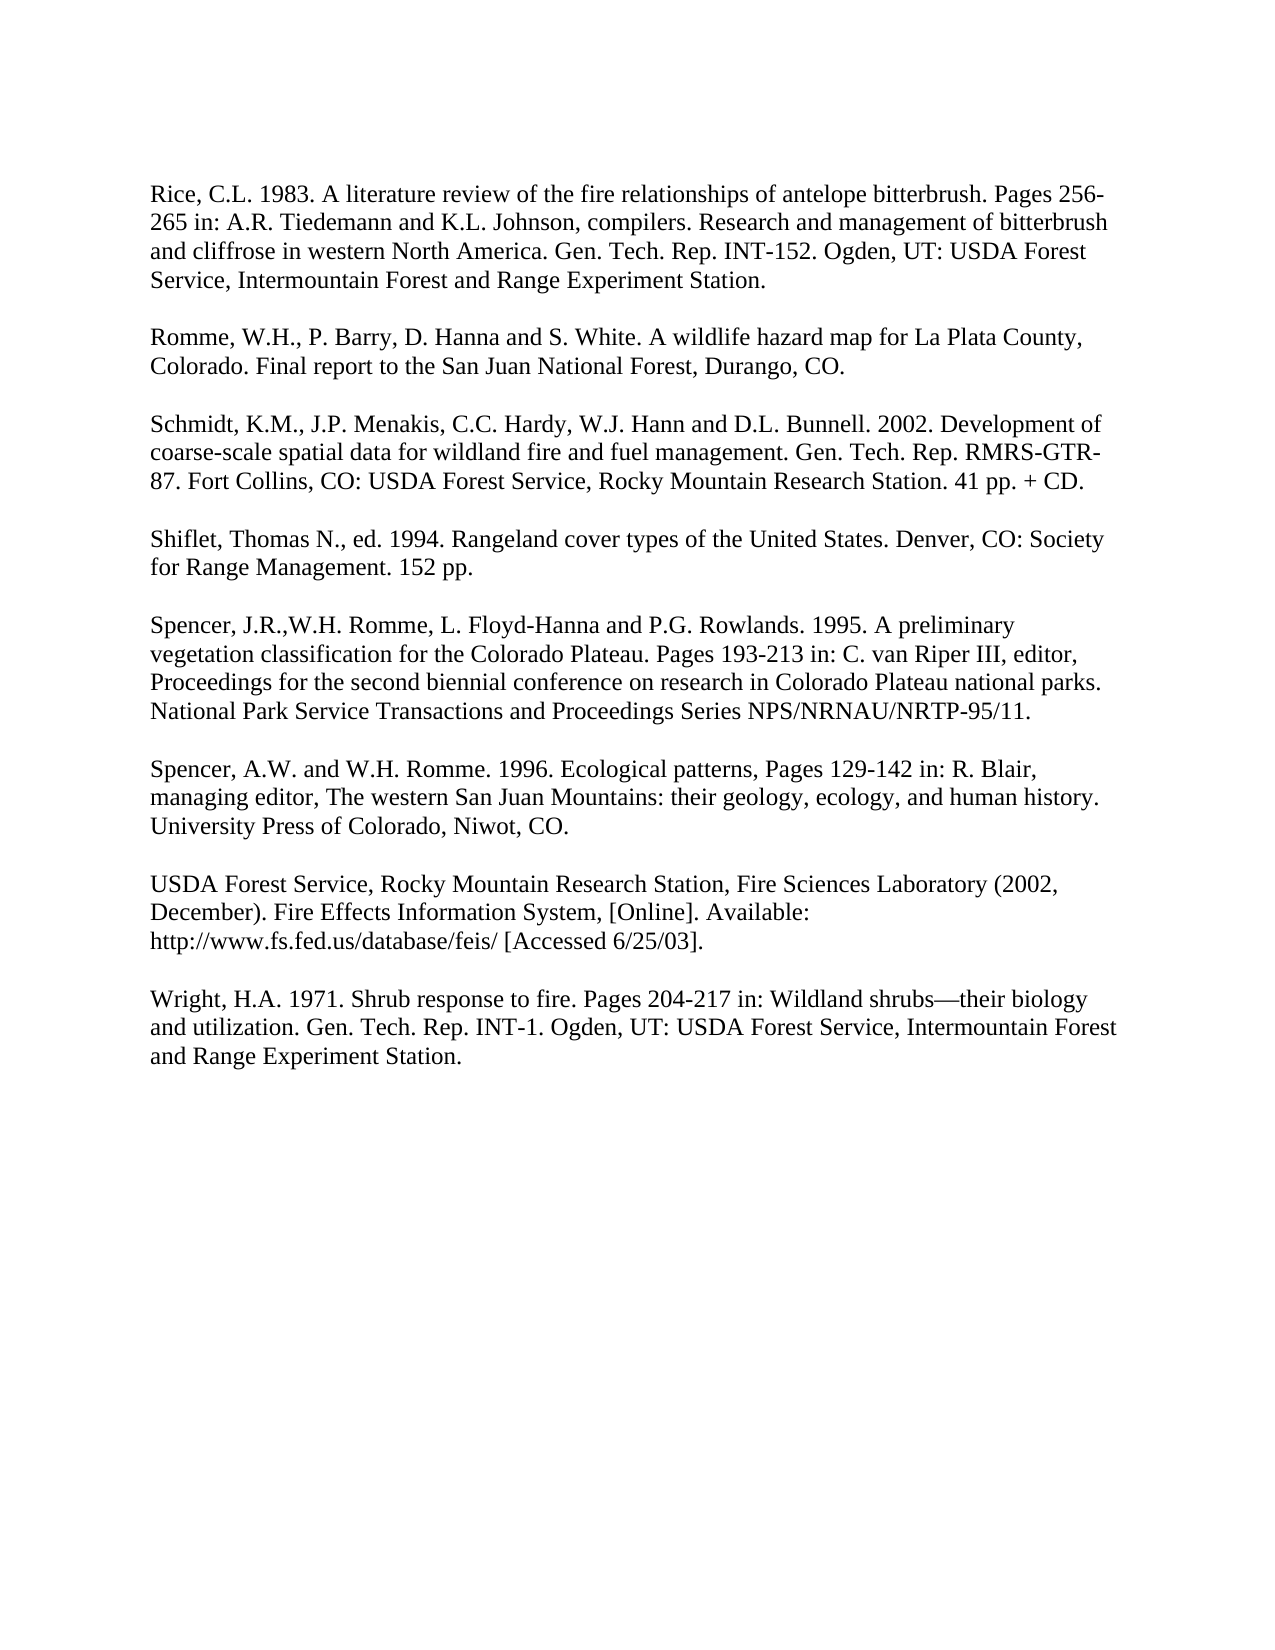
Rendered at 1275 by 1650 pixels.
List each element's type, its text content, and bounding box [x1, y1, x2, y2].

text Shiflet, Thomas N., ed. 1994. Rangeland cover types of the United States. Denver, CO: Society for Range Management. 152 pp. [150, 524, 1125, 581]
text Spencer, J.R.,W.H. Romme, L. Floyd-Hanna and P.G. Rowlands. 1995. A preliminary vegetation classification for the Colorado Plateau. Pages 193-213 in: C. van Riper III, editor, Proceedings for the second biennial conference on research in Colorado Plateau national parks. National Park Service Transactions and Proceedings Series NPS/NRNAU/NRTP-95/11. [150, 610, 1125, 725]
text USDA Forest Service, Rocky Mountain Research Station, Fire Sciences Laboratory (2002, December). Fire Effects Information System, [Online]. Available: http://www.fs.fed.us/database/feis/ [Accessed 6/25/03]. [150, 869, 1125, 955]
text Rice, C.L. 1983. A literature review of the fire relationships of antelope bitterbrush. Pages 256-265 in: A.R. Tiedemann and K.L. Johnson, compilers. Research and management of bitterbrush and cliffrose in western North America. Gen. Tech. Rep. INT-152. Ogden, UT: USDA Forest Service, Intermountain Forest and Range Experiment Station. [150, 179, 1125, 294]
text Wright, H.A. 1971. Shrub response to fire. Pages 204-217 in: Wildland shrubs—their biology and utilization. Gen. Tech. Rep. INT-1. Ogden, UT: USDA Forest Service, Intermountain Forest and Range Experiment Station. [150, 984, 1125, 1070]
text Romme, W.H., P. Barry, D. Hanna and S. White. A wildlife hazard map for La Plata County, Colorado. Final report to the San Juan National Forest, Durango, CO. [150, 322, 1125, 380]
text Spencer, A.W. and W.H. Romme. 1996. Ecological patterns, Pages 129-142 in: R. Blair, managing editor, The western San Juan Mountains: their geology, ecology, and human history. University Press of Colorado, Niwot, CO. [150, 754, 1125, 840]
text Schmidt, K.M., J.P. Menakis, C.C. Hardy, W.J. Hann and D.L. Bunnell. 2002. Development of coarse-scale spatial data for wildland fire and fuel management. Gen. Tech. Rep. RMRS-GTR-87. Fort Collins, CO: USDA Forest Service, Rocky Mountain Research Station. 41 pp. + CD. [150, 409, 1125, 495]
